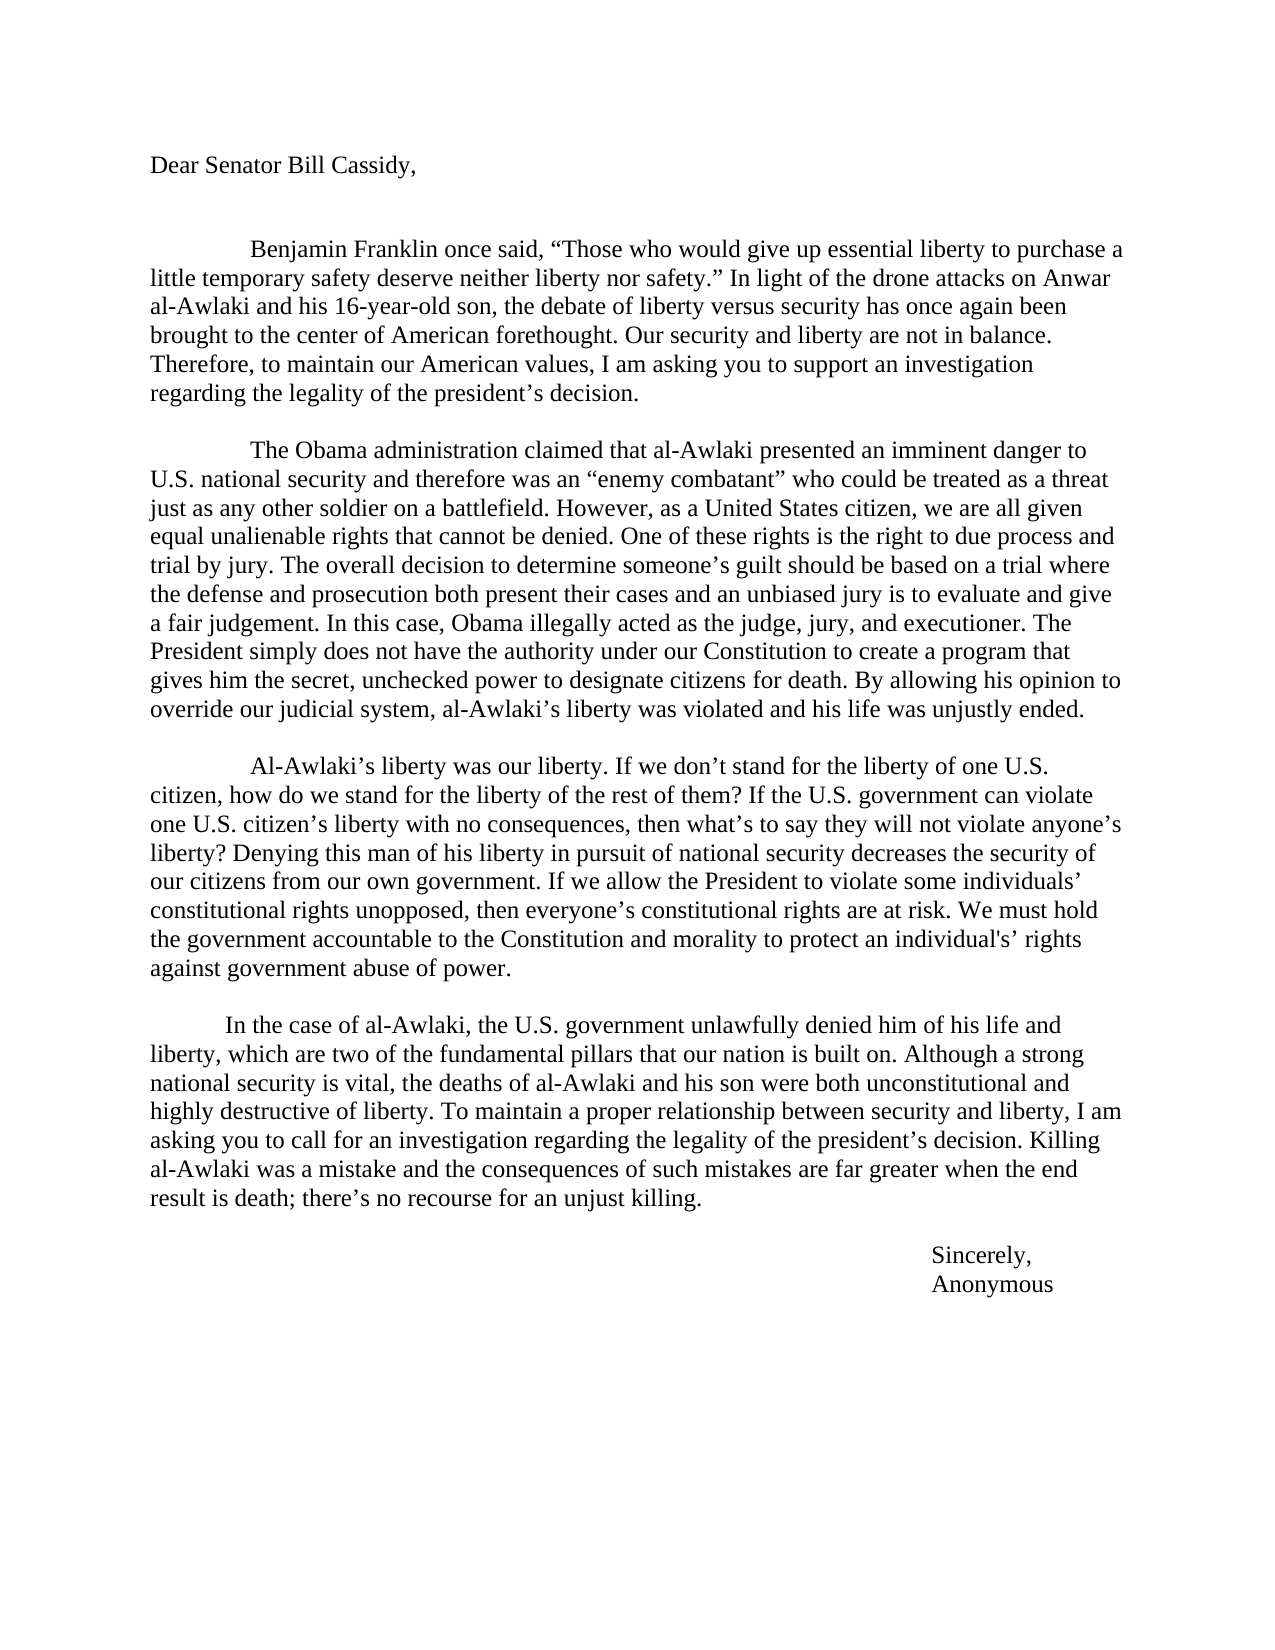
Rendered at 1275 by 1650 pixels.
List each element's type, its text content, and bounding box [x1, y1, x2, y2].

text In the case of al-Awlaki, the U.S. government unlawfully denied him of his life and liberty, which are two of the fundamental pillars that our nation is built on. Although a strong national security is vital, the deaths of al-Awlaki and his son were both unconstitutional and highly destructive of liberty. To maintain a proper relationship between security and liberty, I am asking you to call for an investigation regarding the legality of the president’s decision. Killing al-Awlaki was a mistake and the consequences of such mistakes are far greater when the end result is death; there’s no recourse for an unjust killing. [150, 1010, 1125, 1211]
text Dear Senator Bill Cassidy, [150, 150, 1125, 179]
text Sincerely, [150, 1240, 1125, 1269]
text Anonymous [150, 1269, 1125, 1298]
text The Obama administration claimed that al-Awlaki presented an imminent danger to U.S. national security and therefore was an “enemy combatant” who could be treated as a threat just as any other soldier on a battlefield. However, as a United States citizen, we are all given equal unalienable rights that cannot be denied. One of these rights is the right to due process and trial by jury. The overall decision to determine someone’s guilt should be based on a trial where the defense and prosecution both present their cases and an unbiased jury is to evaluate and give a fair judgement. In this case, Obama illegally acted as the judge, jury, and executioner. The President simply does not have the authority under our Constitution to create a program that gives him the secret, unchecked power to designate citizens for death. By allowing his opinion to override our judicial system, al-Awlaki’s liberty was violated and his life was unjustly ended. [150, 435, 1125, 723]
text Benjamin Franklin once said, “Those who would give up essential liberty to purchase a little temporary safety deserve neither liberty nor safety.” In light of the drone attacks on Anwar al-Awlaki and his 16-year-old son, the debate of liberty versus security has once again been brought to the center of American forethought. Our security and liberty are not in balance. Therefore, to maintain our American values, I am asking you to support an investigation regarding the legality of the president’s decision. [150, 234, 1125, 406]
text Al-Awlaki’s liberty was our liberty. If we don’t stand for the liberty of one U.S. citizen, how do we stand for the liberty of the rest of them? If the U.S. government can violate one U.S. citizen’s liberty with no consequences, then what’s to say they will not violate anyone’s liberty? Denying this man of his liberty in pursuit of national security decreases the security of our citizens from our own government. If we allow the President to violate some individuals’ constitutional rights unopposed, then everyone’s constitutional rights are at risk. We must hold the government accountable to the Constitution and morality to protect an individual's’ rights against government abuse of power. [150, 751, 1125, 981]
